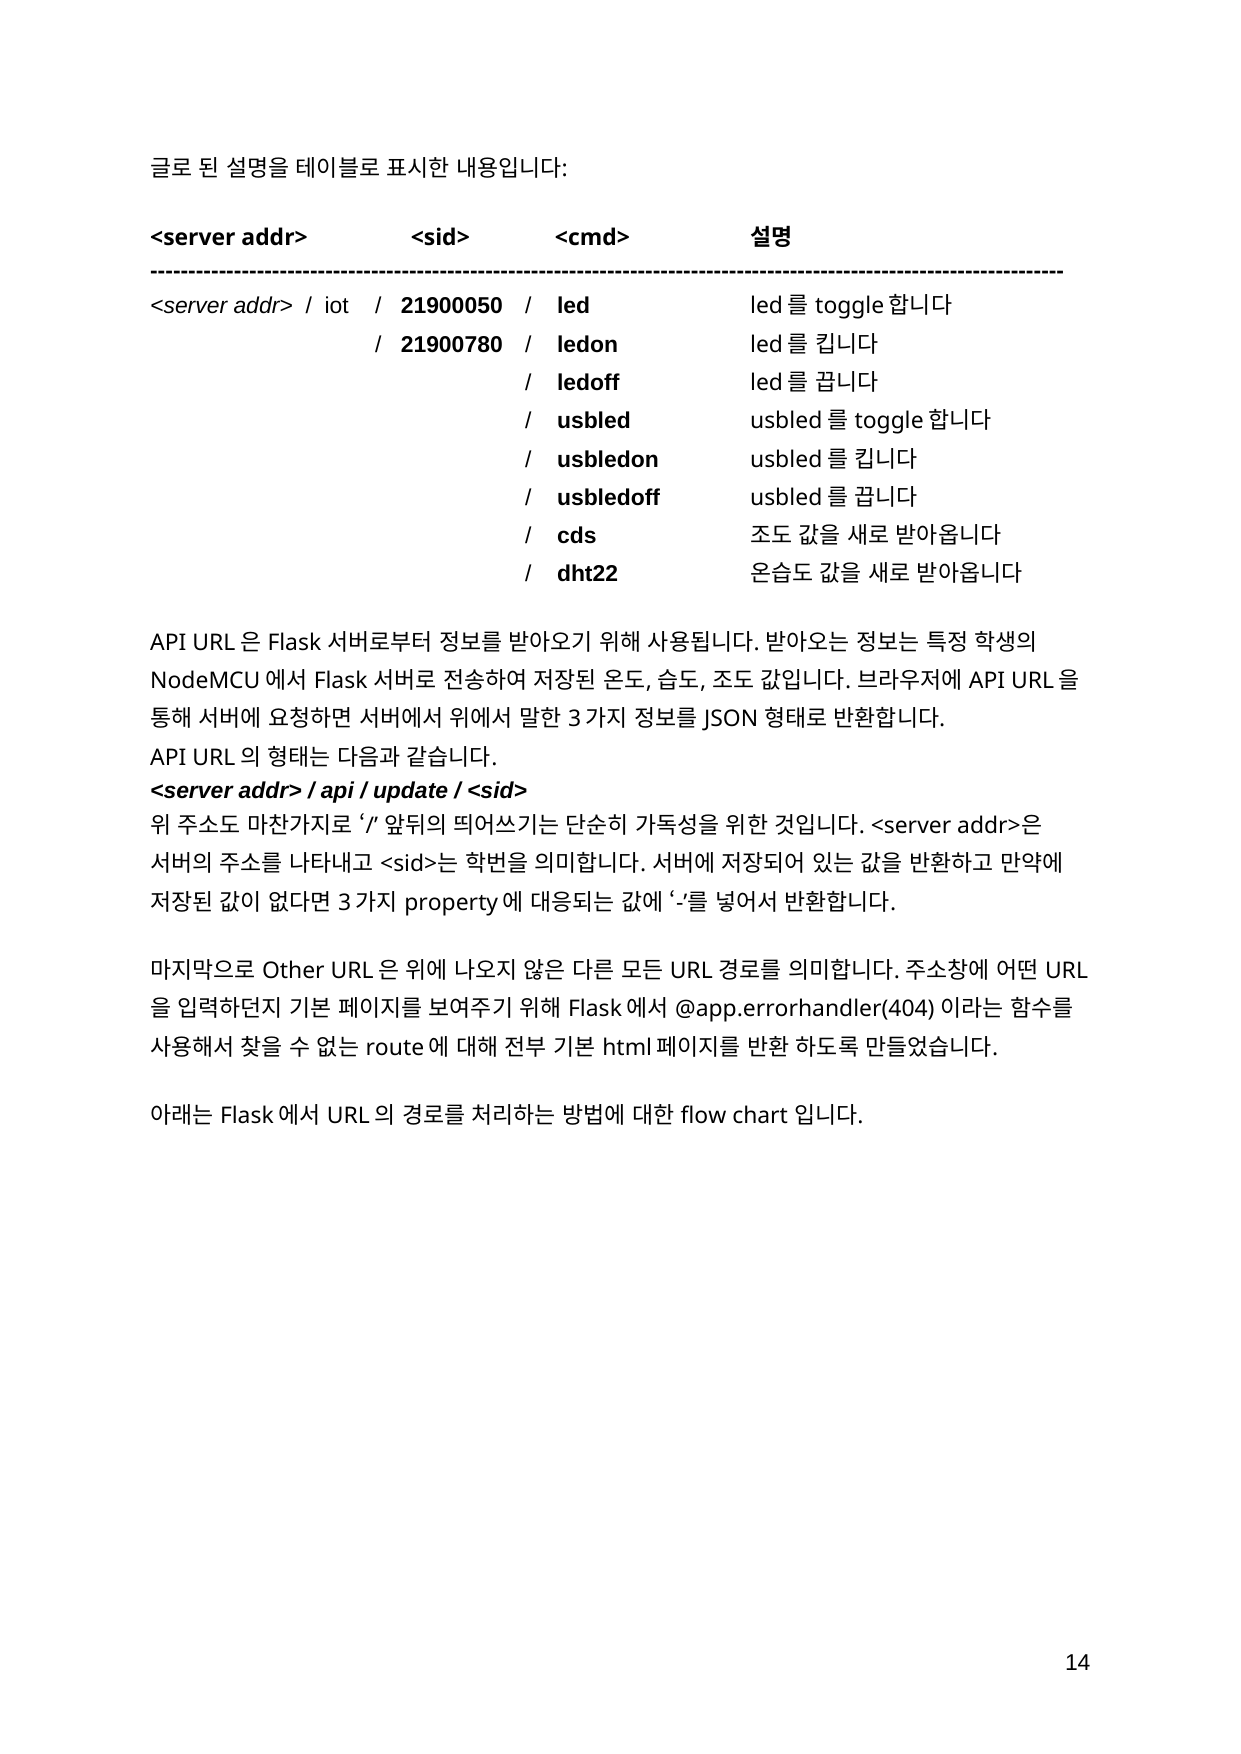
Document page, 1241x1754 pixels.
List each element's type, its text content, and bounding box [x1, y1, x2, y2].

text API URL의 형태는 다음과 같습니다. [150, 738, 1090, 772]
text / usbled usbled를 toggle합니다 [150, 402, 1090, 435]
text 아래는 Flask에서 URL의 경로를 처리하는 방법에 대한 flow chart 입니다. [150, 1097, 1090, 1130]
text 글로 된 설명을 테이블로 표시한 내용입니다: [150, 150, 1090, 183]
text / usbledoff usbled를 끕니다 [150, 479, 1090, 512]
text / 21900780 / ledon led를 킵니다 [150, 325, 1090, 359]
text API URL은 Flask 서버로부터 정보를 받아오기 위해 사용됩니다. 받아오는 정보는 특정 학생의 NodeMCU에서 Flask 서버로 전송하여 저장된 온도, 습도, 조도 값입니다. 브라우저에 API URL을 통해 서버에 요청하면 서버에서 위에서 말한 3가지 정보를 JSON 형태로 반환합니다. [150, 624, 1090, 733]
text 위 주소도 마찬가지로 ‘/’ 앞뒤의 띄어쓰기는 단순히 가독성을 위한 것입니다. <server addr>은 서버의 주소를 나타내고 <sid>는 학번을 의미합니다. 서버에 저장되어 있는 값을 반환하고 만약에 저장된 값이 없다면 3가지 property에 대응되는 값에 ‘-’를 넣어서 반환합니다. [150, 807, 1090, 917]
text <server addr> <sid> <cmd> 설명 [150, 218, 1090, 252]
text <server addr> / iot / 21900050 / led led를 toggle합니다 [150, 287, 1090, 320]
text / usbledon usbled를 킵니다 [150, 440, 1090, 474]
text / ledoff led를 끕니다 [150, 364, 1090, 397]
text / cds 조도 값을 새로 받아옵니다 [150, 517, 1090, 550]
text ------------------------------------------------------------------------------------------------------------------------ [150, 257, 1090, 283]
text <server addr> / api / update / <sid> [150, 777, 1090, 803]
text / dht22 온습도 값을 새로 받아옵니다 [150, 555, 1090, 588]
text 마지막으로 Other URL은 위에 나오지 않은 다른 모든 URL 경로를 의미합니다. 주소창에 어떤 URL을 입력하던지 기본 페이지를 보여주기 위해 Flask에서 @app.errorhandler(404) 이라는 함수를 사용해서 찾을 수 없는 route에 대해 전부 기본 html페이지를 반환 하도록 만들었습니다. [150, 952, 1090, 1062]
